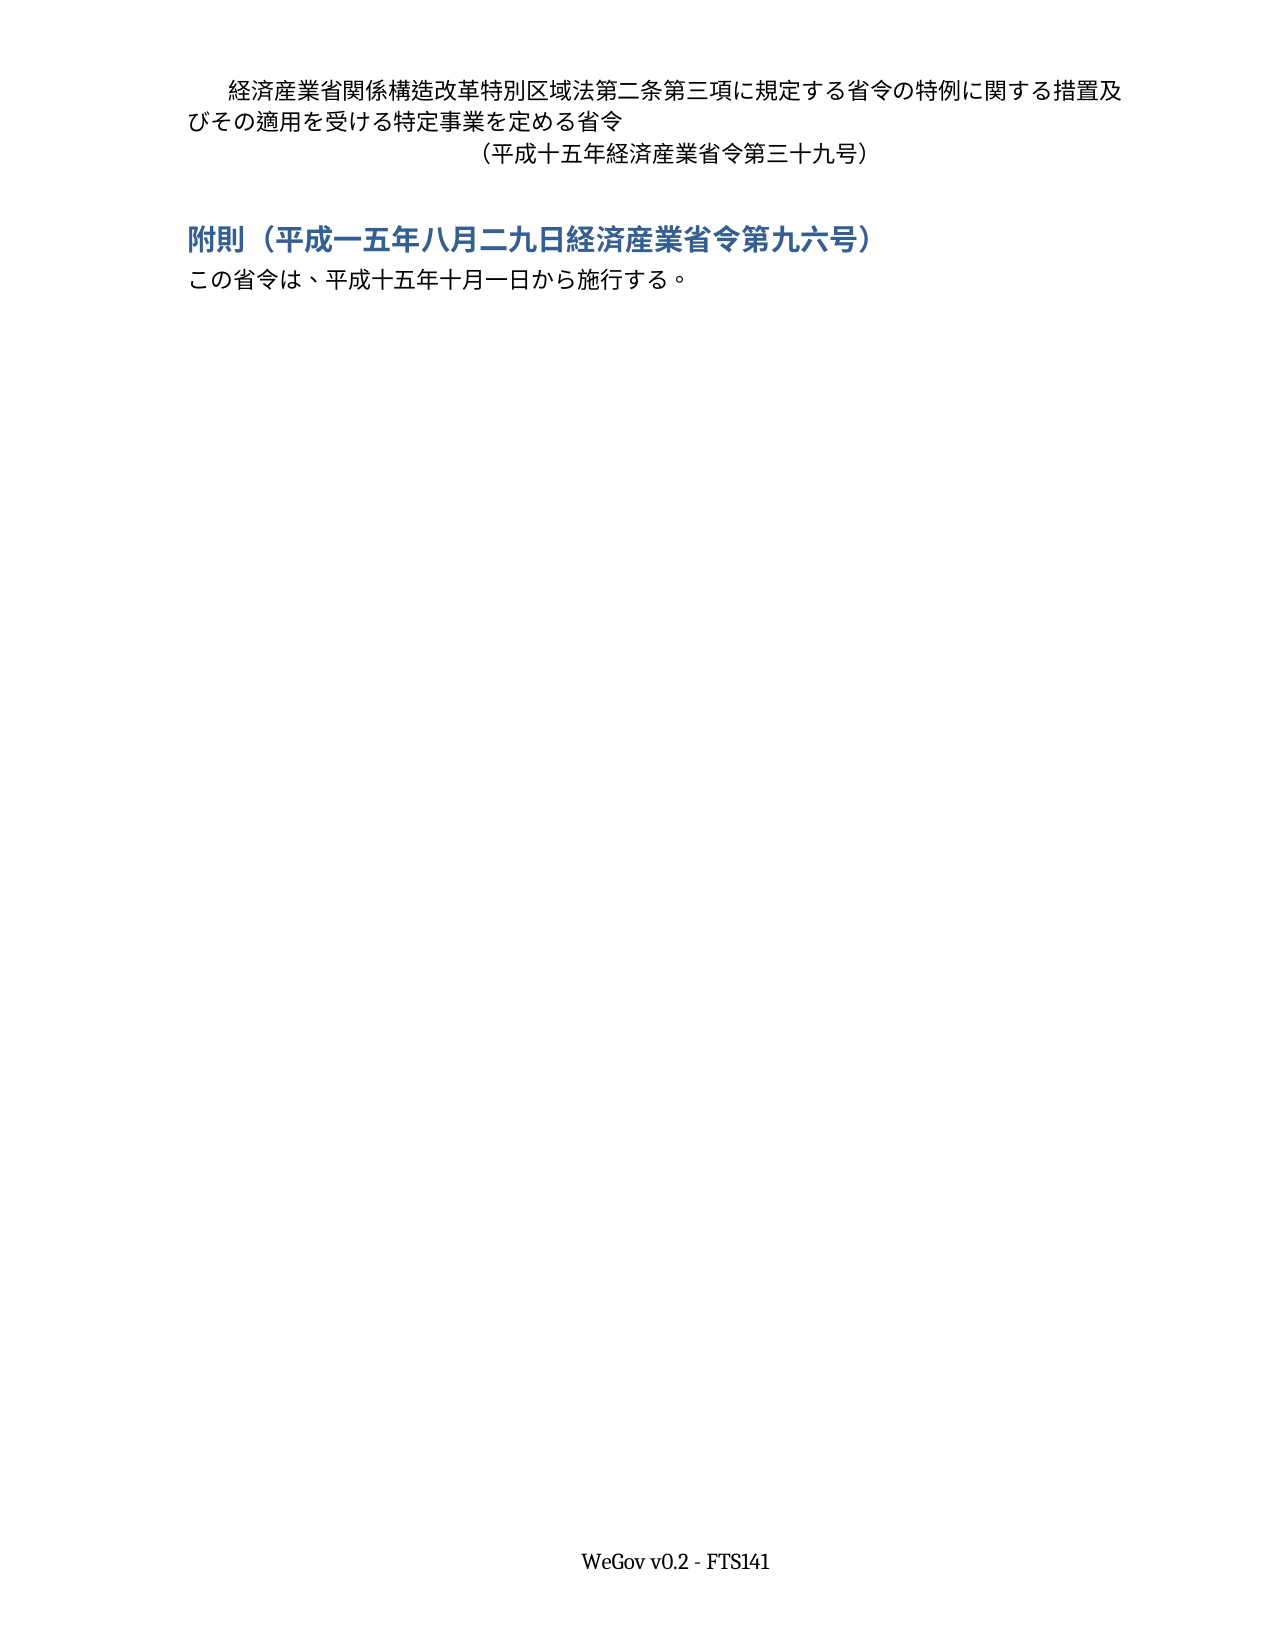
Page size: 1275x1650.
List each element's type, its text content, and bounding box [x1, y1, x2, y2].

subtitle 附則（平成一五年八月二九日経済産業省令第九六号） [187, 219, 1087, 258]
text この省令は、平成十五年十月一日から施行する。 [187, 264, 1087, 296]
